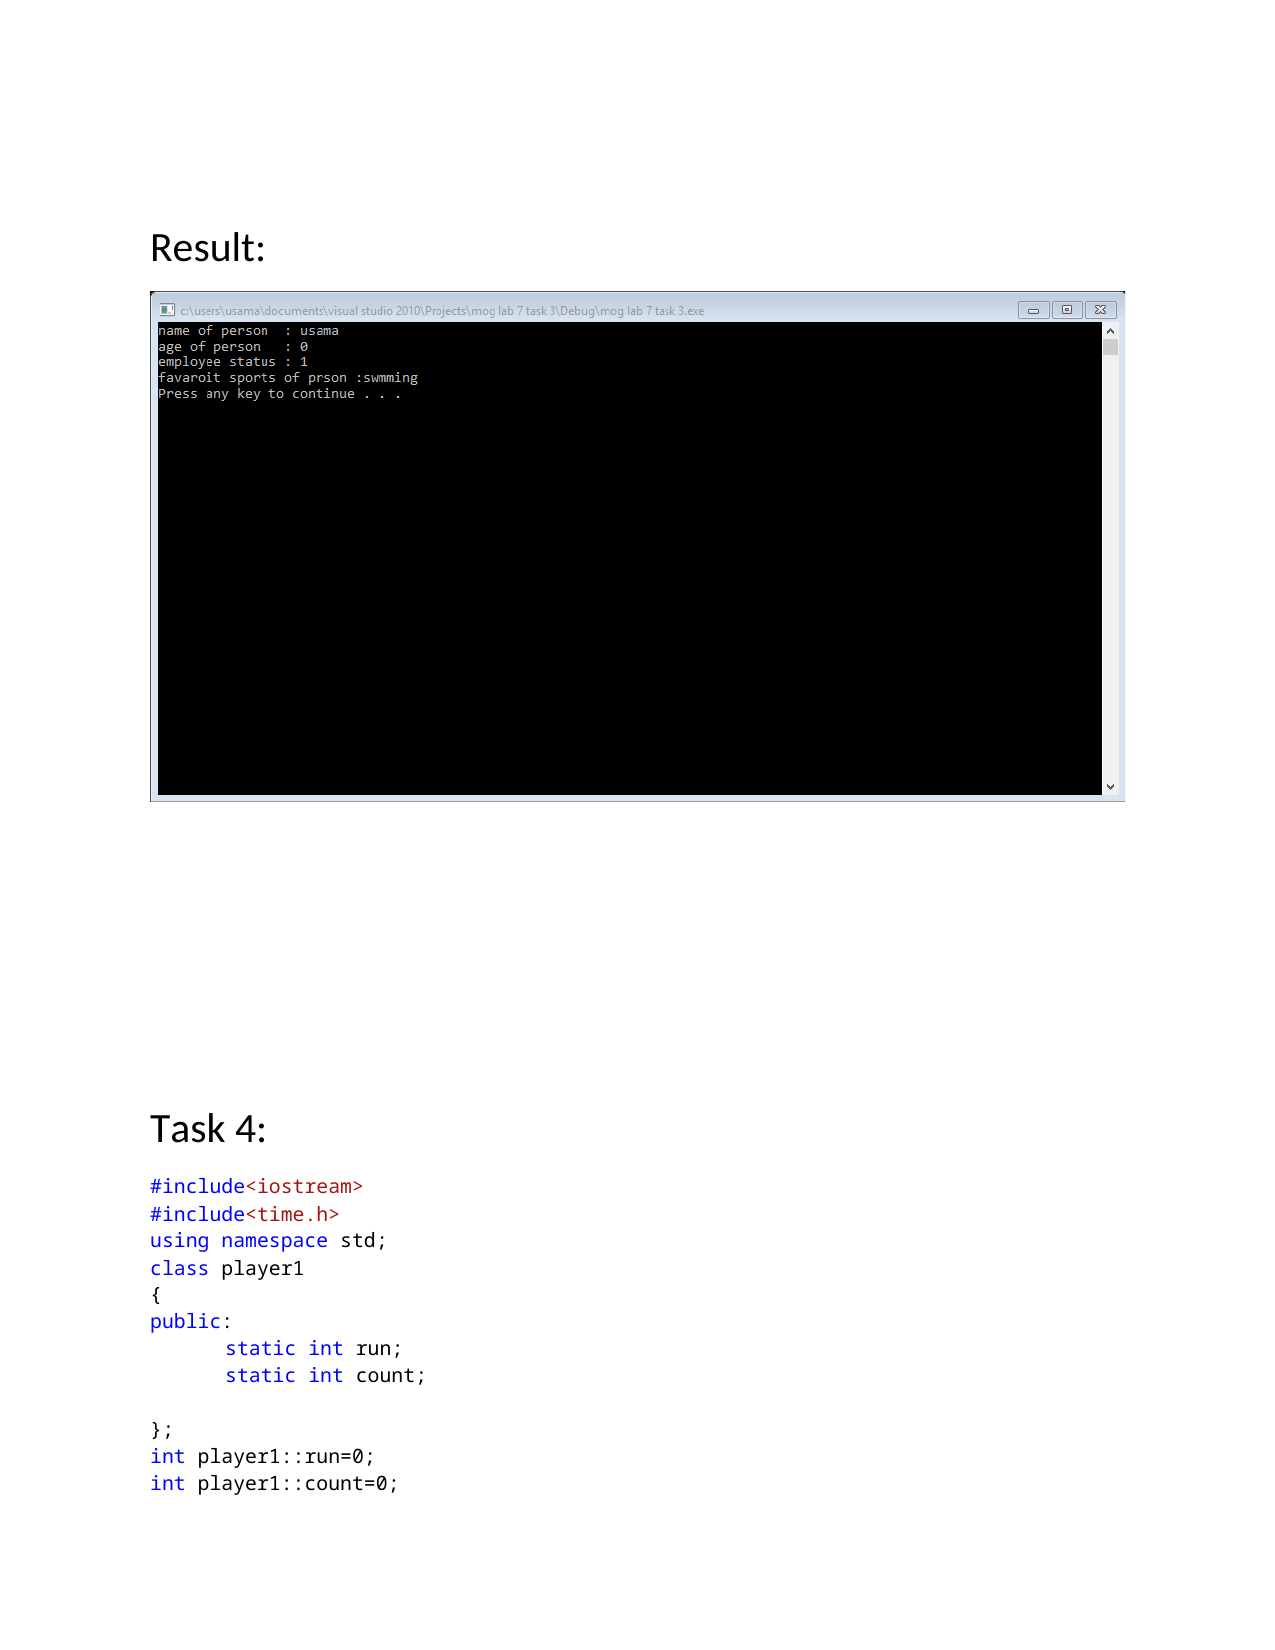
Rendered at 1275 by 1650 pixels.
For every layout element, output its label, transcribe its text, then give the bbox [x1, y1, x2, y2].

text #include<time.h> [150, 1200, 1125, 1227]
text using namespace std; [150, 1227, 1125, 1254]
text public: [150, 1308, 1125, 1335]
text Result: [150, 221, 1125, 272]
text int player1::run=0; [150, 1443, 1125, 1469]
text Task 4: [150, 1102, 1125, 1153]
text #include<iostream> [150, 1173, 1125, 1200]
text class player1 [150, 1254, 1125, 1281]
text int player1::count=0; [150, 1469, 1125, 1497]
text static int count; [150, 1362, 1125, 1389]
text { [150, 1281, 1125, 1308]
text }; [150, 1416, 1125, 1443]
text static int run; [150, 1335, 1125, 1362]
